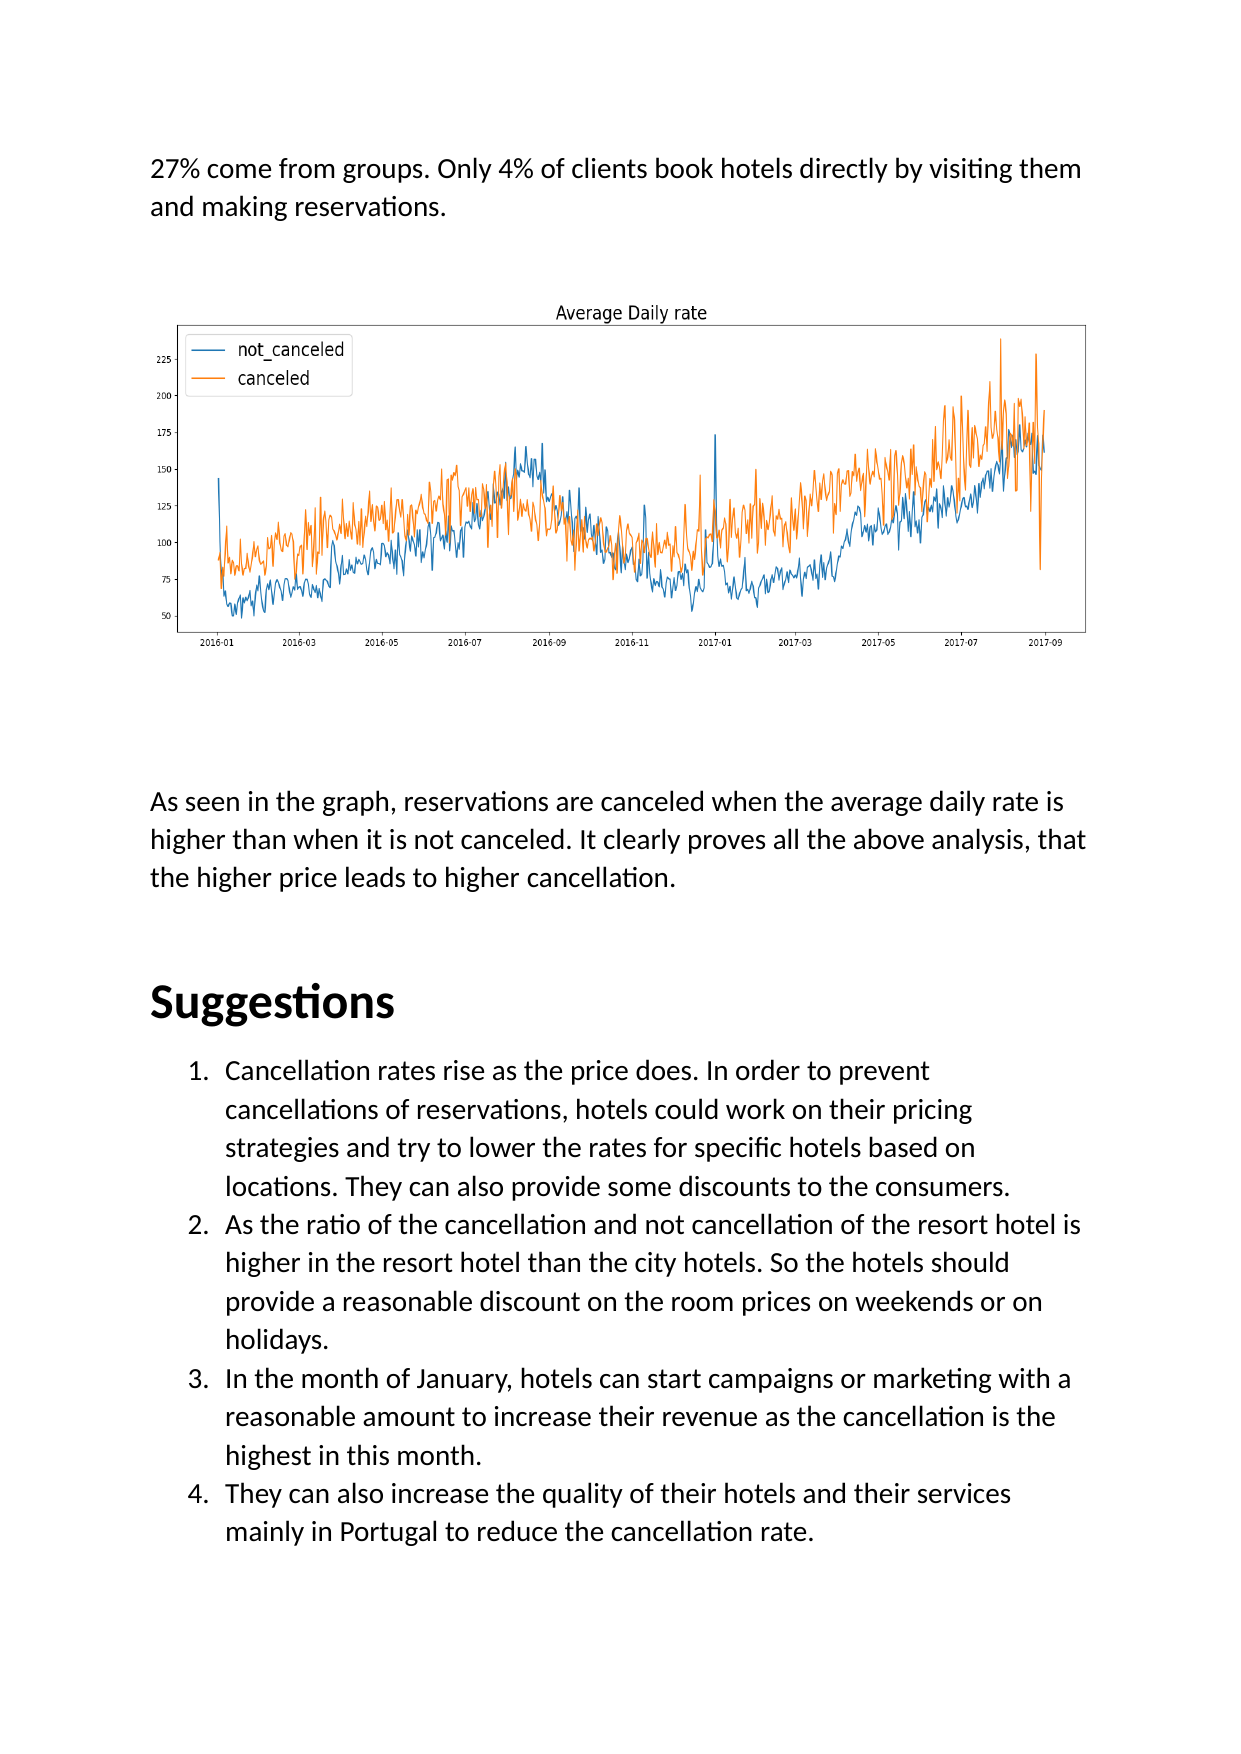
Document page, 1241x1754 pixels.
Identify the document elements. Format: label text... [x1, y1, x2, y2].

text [150, 150, 1090, 224]
text Suggestions [150, 970, 1090, 1031]
list As the ratio of the cancellation and not cancellation of the resort hotel is higher in the resort hotel than the city hotels. So the hotels should provide a reasonable discount on the room prices on weekends or on holidays. [187, 1206, 1090, 1357]
picture [150, 298, 1091, 654]
text As seen in the graph, reservations are canceled when the average daily rate is higher than when it is not canceled. It clearly proves all the above analysis, that the higher price leads to higher cancellation. [150, 783, 1090, 895]
list Cancellation rates rise as the price does. In order to prevent cancellations of reservations, hotels could work on their pricing strategies and try to lower the rates for specific hotels based on locations. They can also provide some discounts to the consumers. [187, 1052, 1090, 1203]
list They can also increase the quality of their hotels and their services mainly in Portugal to reduce the cancellation rate. [187, 1475, 1090, 1549]
list In the month of January, hotels can start campaigns or marketing with a reasonable amount to increase their revenue as the cancellation is the highest in this month. [187, 1360, 1090, 1472]
